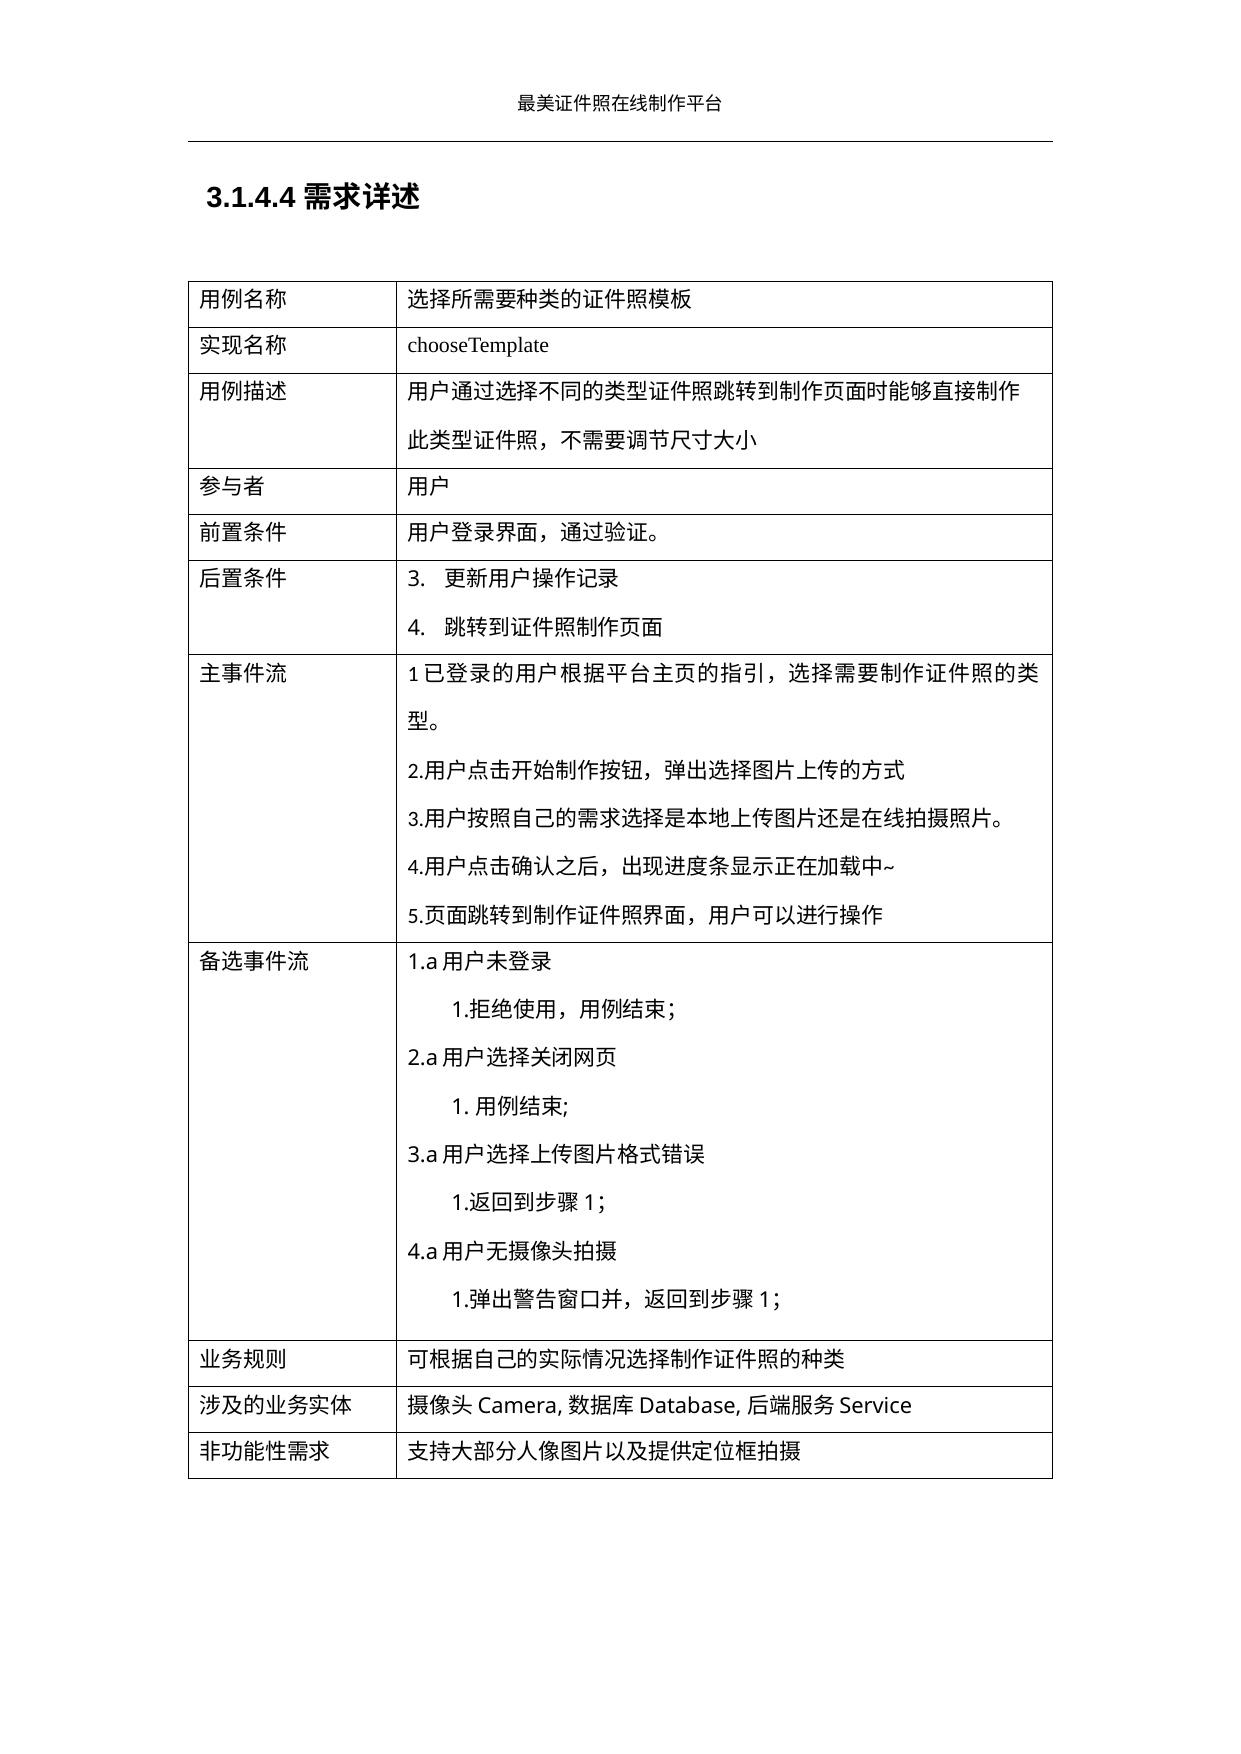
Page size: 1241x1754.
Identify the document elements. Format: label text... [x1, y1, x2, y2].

table_cell 参与者 [189, 469, 396, 514]
table_cell 支持大部分人像图片以及提供定位框拍摄 [397, 1433, 1052, 1478]
table_cell 主事件流 [189, 655, 396, 942]
table_cell 实现名称 [189, 328, 396, 373]
table_header 用例名称 [189, 282, 396, 327]
table_cell 涉及的业务实体 [189, 1387, 396, 1432]
table_cell 业务规则 [189, 1341, 396, 1386]
table_cell 摄像头Camera, 数据库Database, 后端服务Service [397, 1387, 1052, 1432]
table_cell 备选事件流 [189, 943, 396, 1340]
table_header 选择所需要种类的证件照模板 [397, 282, 1052, 327]
table_cell 后置条件 [189, 561, 396, 654]
subtitle 3.1.4.4 需求详述 [206, 162, 1053, 227]
table_cell 更新用户操作记录 跳转到证件照制作页面 [397, 561, 1052, 654]
table_cell 1已登录的用户根据平台主页的指引，选择需要制作证件照的类型。 2.用户点击开始制作按钮，弹出选择图片上传的方式 3.用户按照自己的需求选择是本地上传图片还是在线拍摄照片。 4.用户点击确认之后，出现进度条显示正在加载中~ 5.页面跳转到制作证件照界面，用户可以进行操作 [397, 655, 1052, 942]
table_cell 用户登录界面，通过验证。 [397, 515, 1052, 560]
table_cell 可根据自己的实际情况选择制作证件照的种类 [397, 1341, 1052, 1386]
table_cell 非功能性需求 [189, 1433, 396, 1478]
table_cell chooseTemplate [397, 328, 1052, 373]
table_cell 用户通过选择不同的类型证件照跳转到制作页面时能够直接制作此类型证件照，不需要调节尺寸大小 [397, 374, 1052, 468]
table_cell 1.a用户未登录 1.拒绝使用，用例结束； 2.a用户选择关闭网页 1. 用例结束; 3.a用户选择上传图片格式错误 1.返回到步骤1； 4.a用户无摄像头拍摄 1.弹出警告窗口并，返回到步骤1； [397, 943, 1052, 1340]
table_cell 前置条件 [189, 515, 396, 560]
table_cell 用例描述 [189, 374, 396, 468]
table_cell 用户 [397, 469, 1052, 514]
